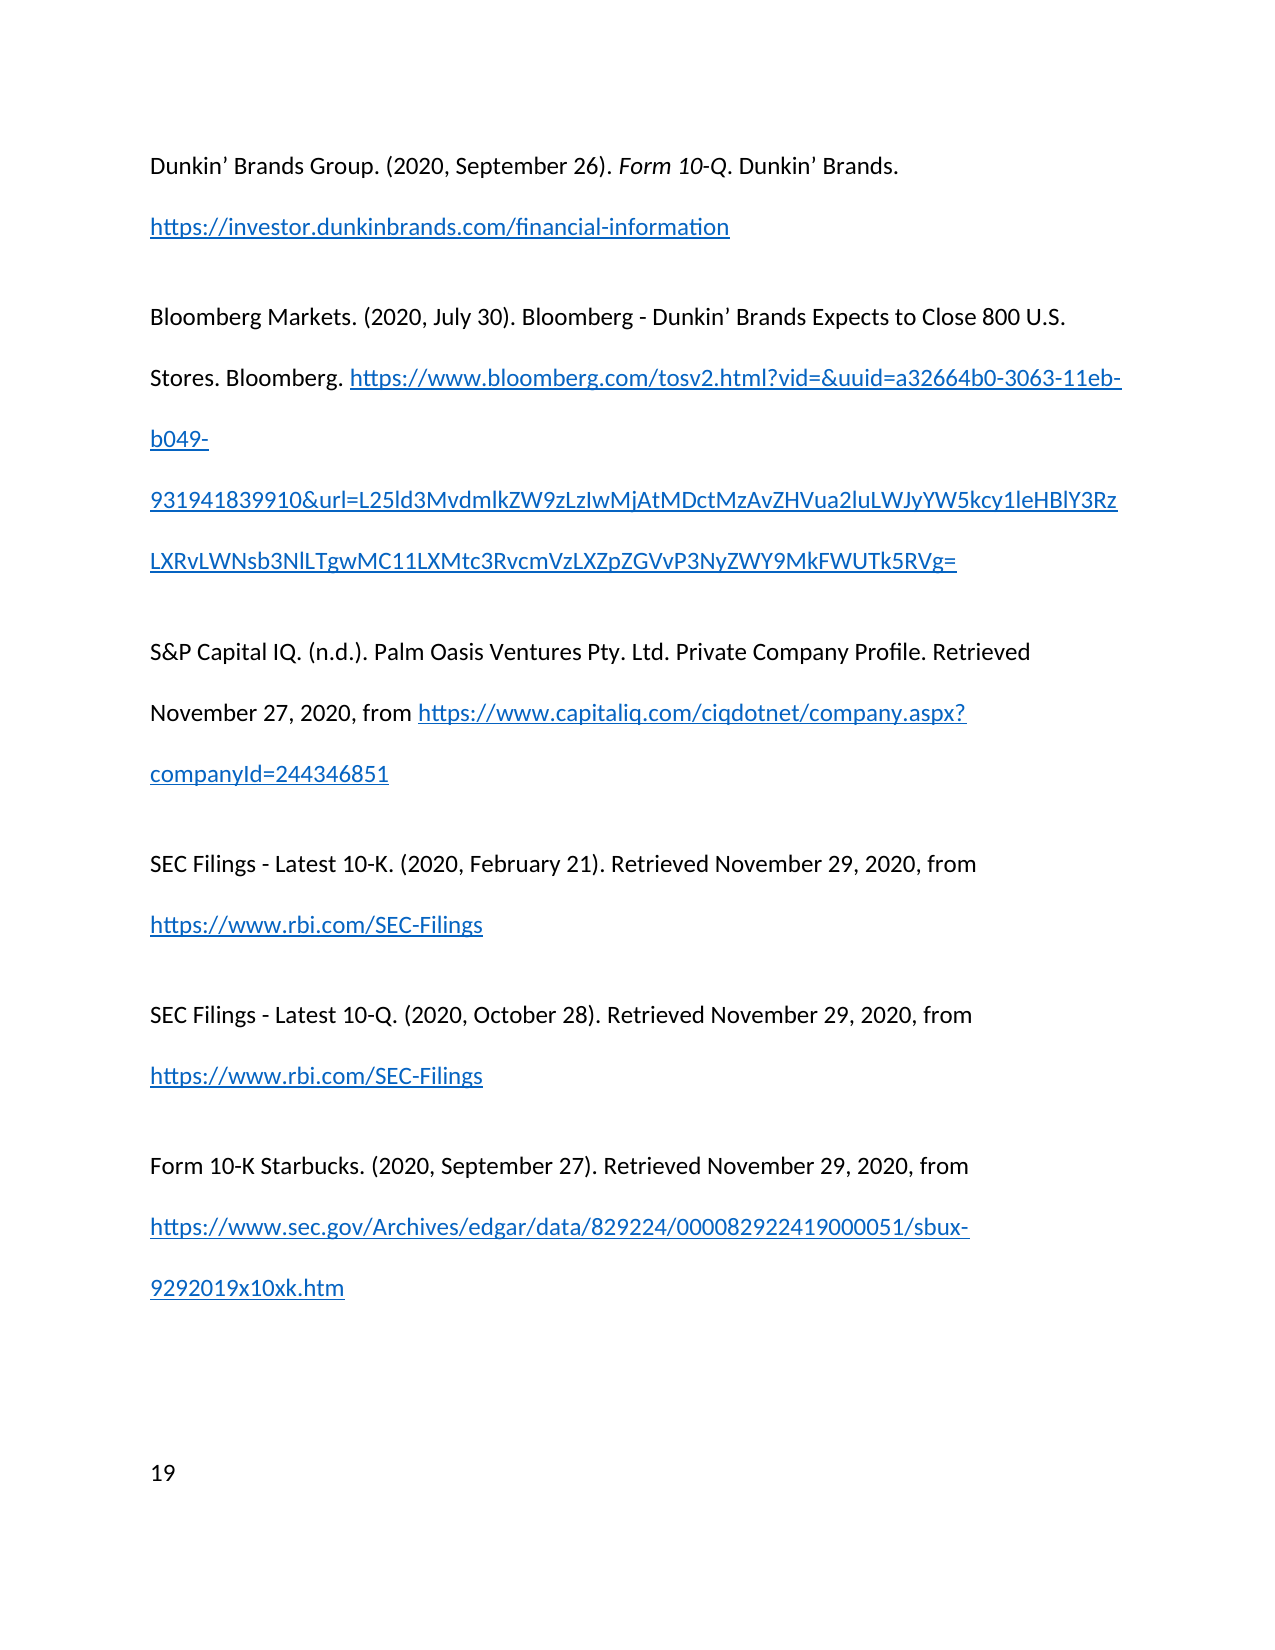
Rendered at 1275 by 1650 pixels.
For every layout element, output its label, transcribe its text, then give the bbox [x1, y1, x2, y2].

text S&P Capital IQ. (n.d.). Palm Oasis Ventures Pty. Ltd. Private Company Profile. Retrieved November 27, 2020, from https://www.capitaliq.com/ciqdotnet/company.aspx?companyId=244346851 [150, 636, 1125, 788]
text Dunkin’ Brands Group. (2020, September 26). Form 10-Q. Dunkin’ Brands. https://investor.dunkinbrands.com/financial-information [150, 150, 1125, 242]
text SEC Filings - Latest 10-Q. (2020, October 28). Retrieved November 29, 2020, from https://www.rbi.com/SEC-Filings [150, 999, 1125, 1091]
text Bloomberg Markets. (2020, July 30). Bloomberg - Dunkin’ Brands Expects to Close 800 U.S. Stores. Bloomberg. https://www.bloomberg.com/tosv2.html?vid=&uuid=a32664b0-3063-11eb-b049-931941839910&url=L25ld3MvdmlkZW9zLzIwMjAtMDctMzAvZHVua2luLWJyYW5kcy1leHBlY3RzLXRvLWNsb3NlLTgwMC11LXMtc3RvcmVzLXZpZGVvP3NyZWY9MkFWUTk5RVg= [150, 301, 1125, 576]
text SEC Filings - Latest 10-K. (2020, February 21). Retrieved November 29, 2020, from https://www.rbi.com/SEC-Filings [150, 848, 1125, 939]
text Form 10-K Starbucks. (2020, September 27). Retrieved November 29, 2020, from https://www.sec.gov/Archives/edgar/data/829224/000082922419000051/sbux-9292019x10xk.htm [150, 1150, 1125, 1303]
